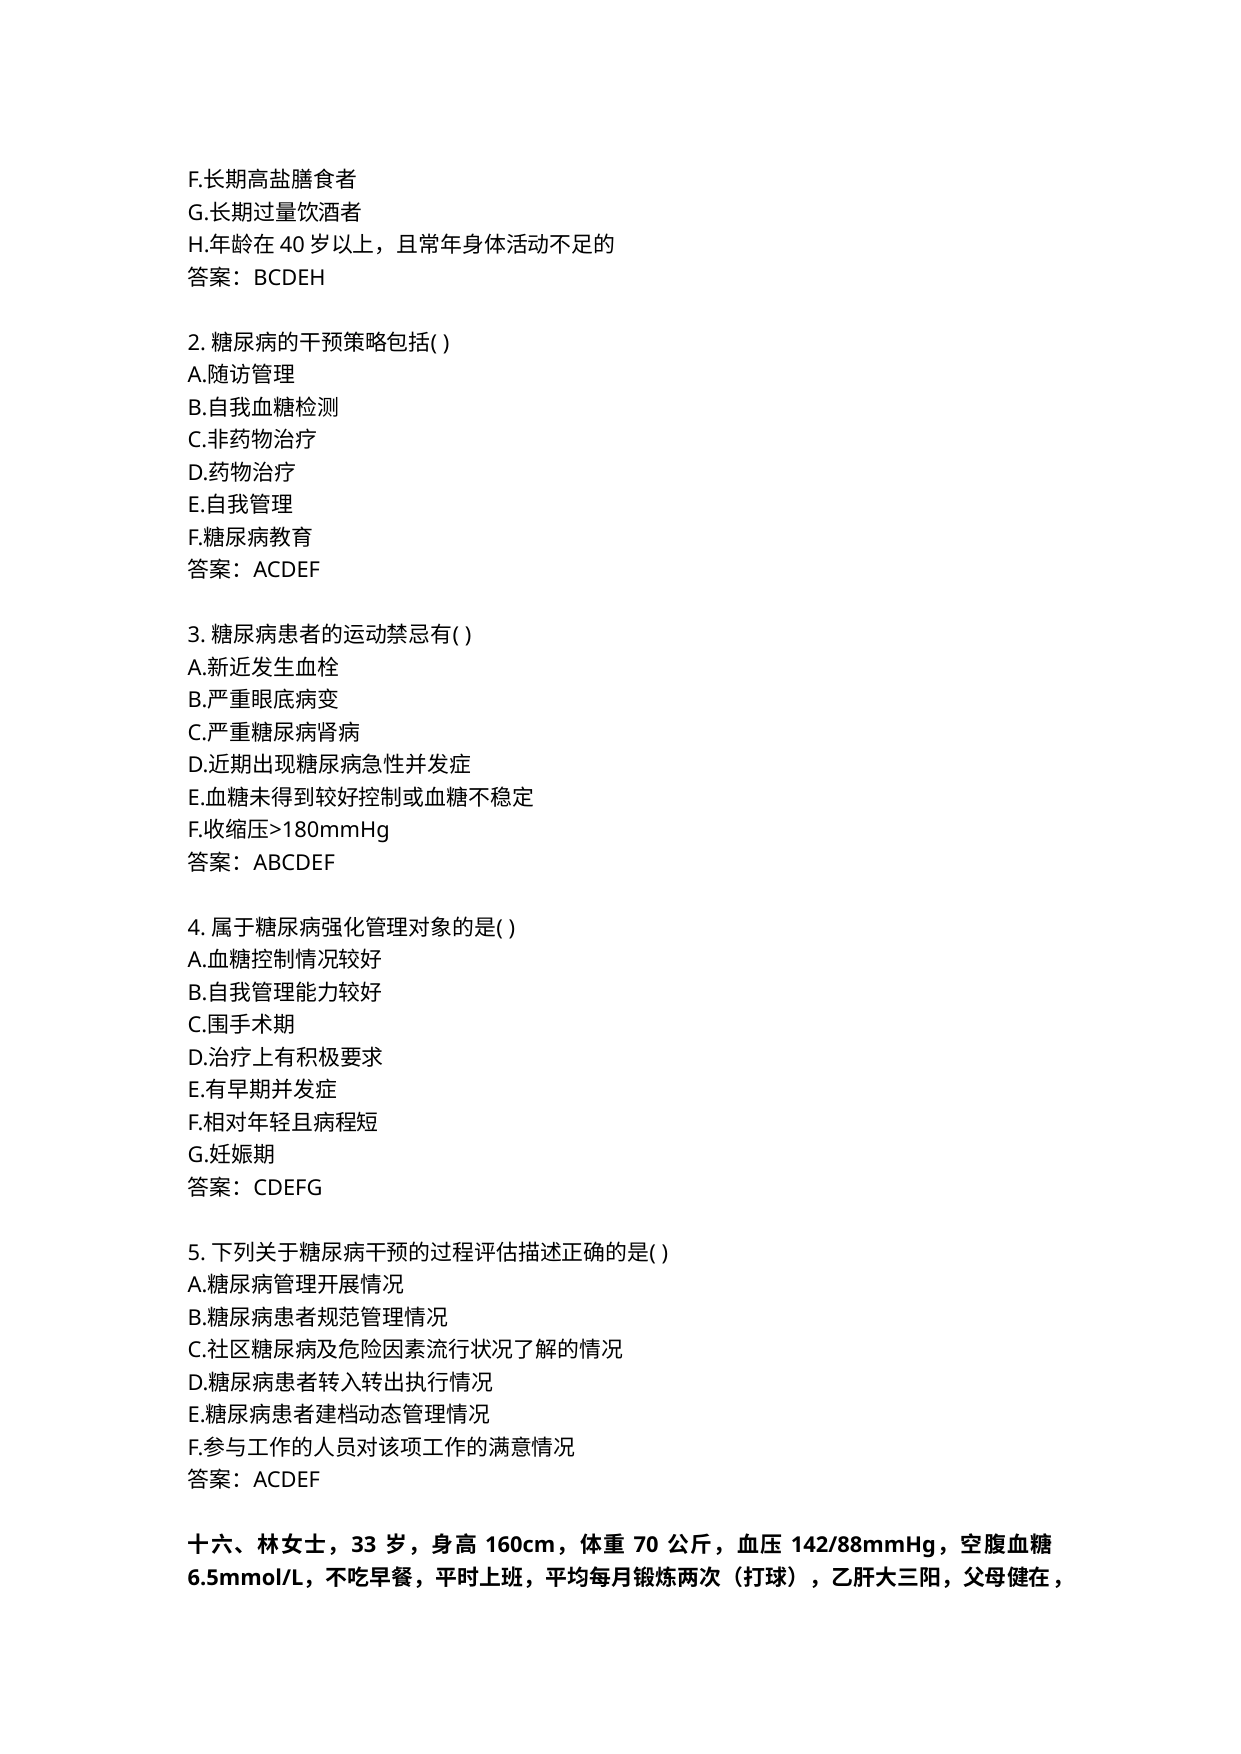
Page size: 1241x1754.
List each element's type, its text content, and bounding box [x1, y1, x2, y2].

text A.随访管理 B.自我血糖检测 C.非药物治疗 [187, 357, 1053, 454]
text C.社区糖尿病及危险因素流行状况了解的情况 [187, 1332, 1053, 1364]
text G.妊娠期 [187, 1137, 1053, 1169]
text 2. 糖尿病的干预策略包括( ) [187, 324, 1053, 357]
text 答案：CDEFG [187, 1169, 1053, 1202]
text A.新近发生血栓 [187, 649, 1053, 682]
text E.血糖未得到较好控制或血糖不稳定 [187, 779, 1053, 812]
text F.长期高盐膳食者 [187, 162, 1053, 194]
text 答案：ACDEF [187, 552, 1053, 584]
text A.血糖控制情况较好 B.自我管理能力较好 C.围手术期 [187, 942, 1053, 1039]
text A.糖尿病管理开展情况 B.糖尿病患者规范管理情况 [187, 1267, 1053, 1332]
text E.有早期并发症 [187, 1072, 1053, 1104]
text E.糖尿病患者建档动态管理情况 [187, 1397, 1053, 1429]
text F.收缩压>180mmHg [187, 812, 1053, 844]
text D.治疗上有积极要求 [187, 1039, 1053, 1072]
text G.长期过量饮酒者 [187, 194, 1053, 227]
text D.近期出现糖尿病急性并发症 [187, 747, 1053, 779]
text D.药物治疗 E.自我管理 F.糖尿病教育 [187, 454, 1053, 552]
text 答案：ABCDEF [187, 844, 1053, 877]
text 答案：ACDEF [187, 1462, 1053, 1494]
text F.参与工作的人员对该项工作的满意情况 [187, 1429, 1053, 1462]
text F.相对年轻且病程短 [187, 1104, 1053, 1137]
text 5. 下列关于糖尿病干预的过程评估描述正确的是( ) [187, 1234, 1053, 1267]
text 3. 糖尿病患者的运动禁忌有( ) [187, 584, 1053, 649]
text 4. 属于糖尿病强化管理对象的是( ) [187, 909, 1053, 942]
text B.严重眼底病变 C.严重糖尿病肾病 [187, 682, 1053, 747]
text D.糖尿病患者转入转出执行情况 [187, 1364, 1053, 1397]
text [187, 1527, 1053, 1592]
text H.年龄在40岁以上，且常年身体活动不足的 [187, 227, 1053, 259]
text 答案：BCDEH [187, 259, 1053, 292]
